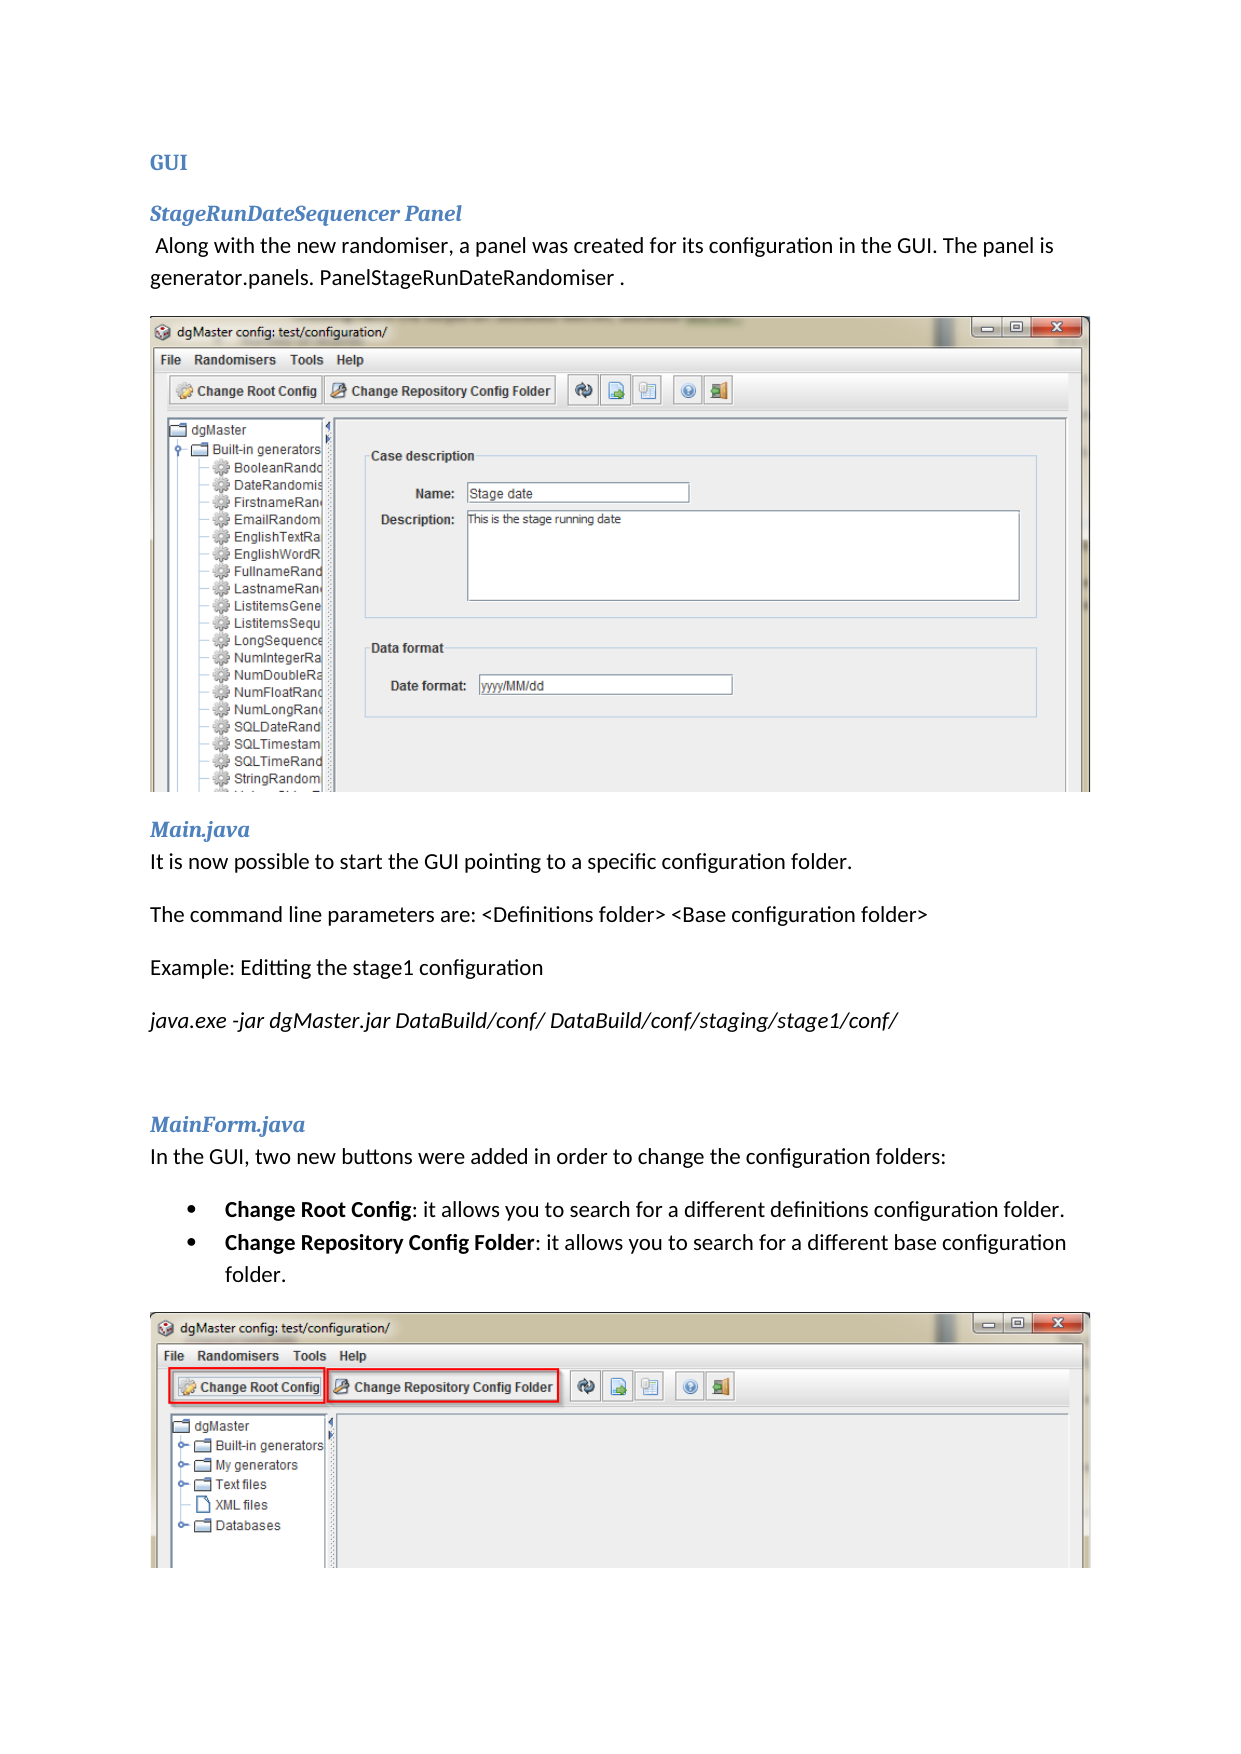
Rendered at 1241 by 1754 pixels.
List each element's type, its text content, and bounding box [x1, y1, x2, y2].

list Change Root Config: it allows you to search for a different definitions configuration folder. [187, 1196, 1090, 1223]
list Change Repository Config Folder: it allows you to search for a different base configuration folder. [187, 1228, 1090, 1288]
text Example: Editting the stage1 configuration [150, 953, 1090, 981]
subtitle StageRunDateSequencer Panel [150, 201, 1090, 227]
picture [150, 1312, 1091, 1568]
text java.exe -jar dgMaster.jar DataBuild/conf/ DataBuild/conf/staging/stage1/conf/ [150, 1006, 1090, 1034]
text The command line parameters are: <Definitions folder> <Base configuration folder> [150, 900, 1090, 928]
subtitle Main.java [150, 817, 1090, 843]
subtitle MainForm.java [150, 1112, 1090, 1139]
text In the GUI, two new buttons were added in order to change the configuration folders: [150, 1142, 1090, 1171]
text It is now possible to start the GUI pointing to a specific configuration folder. [150, 847, 1090, 875]
subtitle GUI [150, 150, 1090, 176]
picture [150, 316, 1091, 792]
text Along with the new randomiser, a panel was created for its configuration in the GUI. The panel is generator.panels. PanelStageRunDateRandomiser . [150, 231, 1090, 291]
